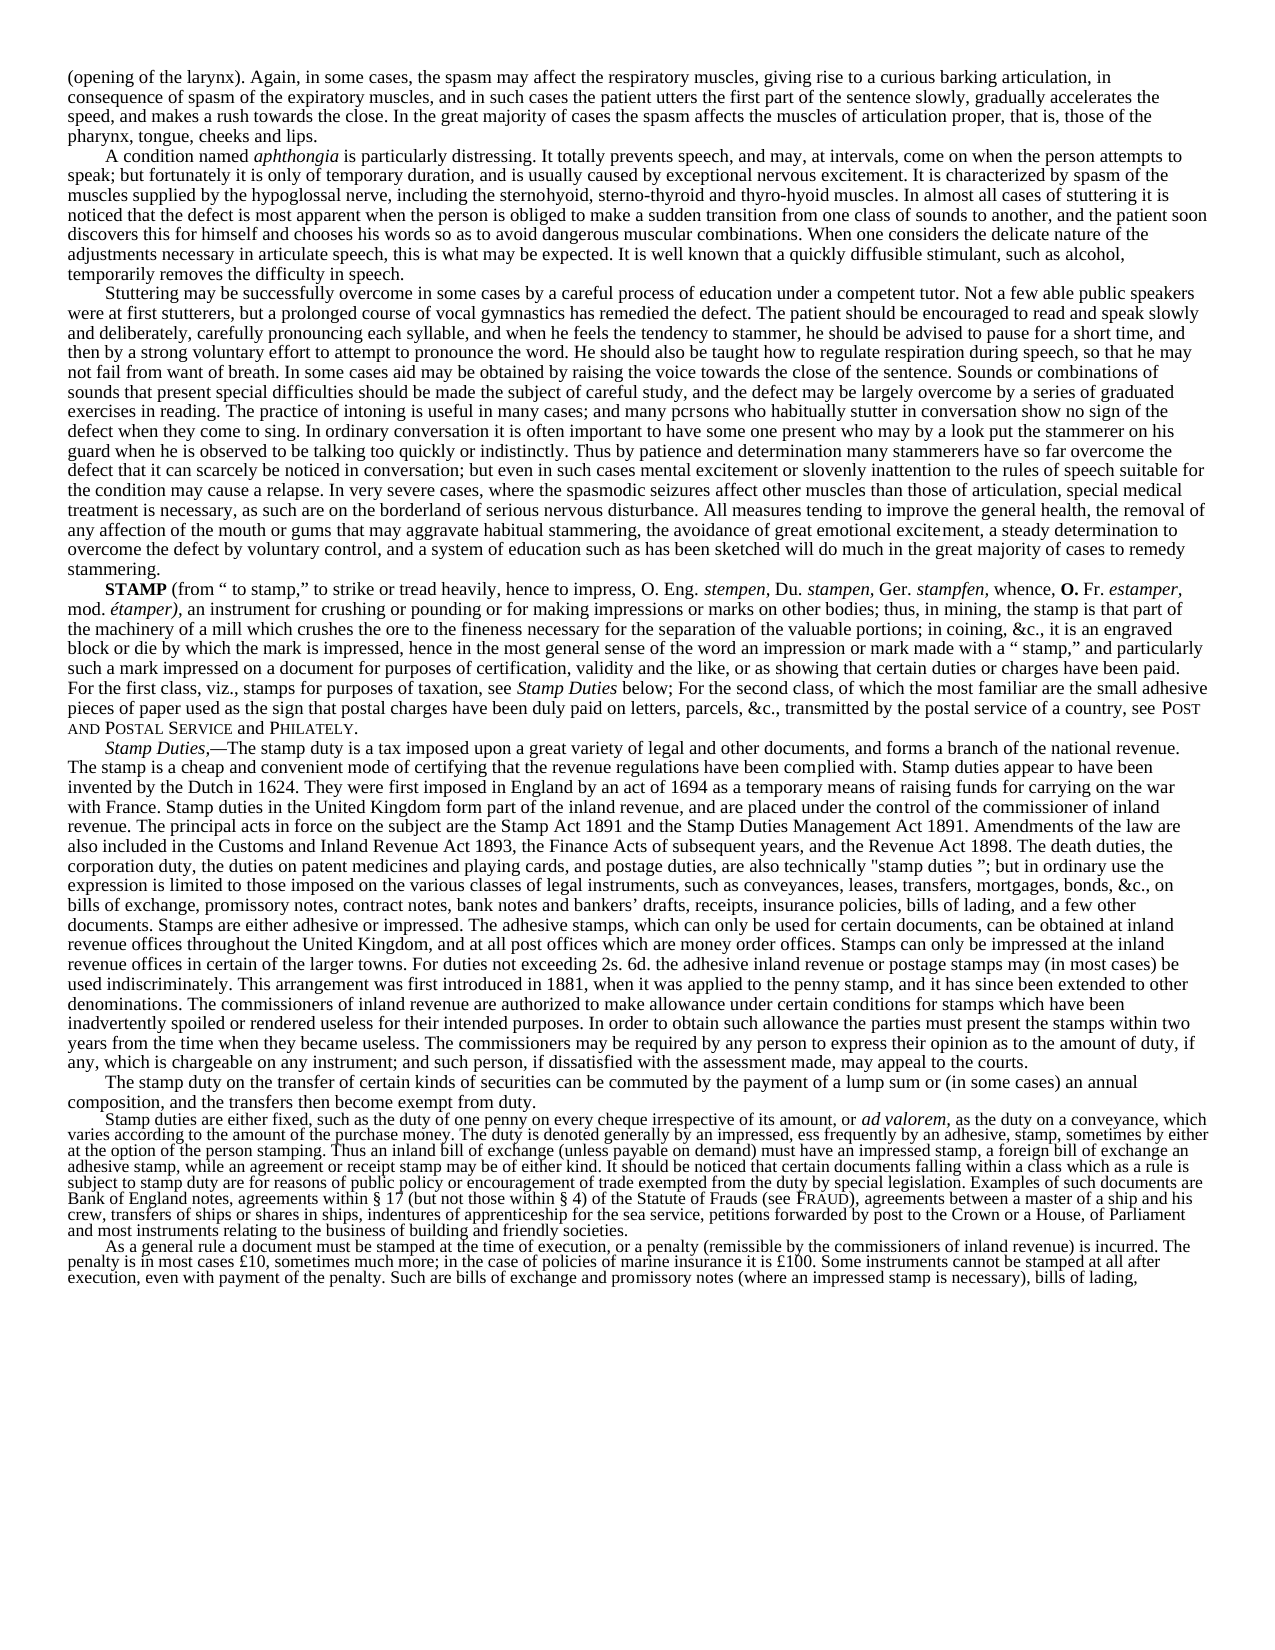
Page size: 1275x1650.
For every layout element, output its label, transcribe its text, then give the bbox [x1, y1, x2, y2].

text A condition named aphthongia is particularly distressing. It totally prevents speech, and may, at intervals, come on when the person attempts to speak; but fortunately it is only of temporary duration, and is usually caused by exceptional nervous excitement. It is characterized by spasm of the muscles supplied by the hypoglossal nerve, including the sternohyoid, sterno-thyroid and thyro-hyoid muscles. In almost all cases of stuttering it is noticed that the defect is most apparent when the person is obliged to make a sudden transition from one class of sounds to another, and the patient soon discovers this for himself and chooses his words so as to avoid dangerous muscular combinations. When one considers the delicate nature of the adjustments necessary in articulate speech, this is what may be expected. It is well known that a quickly diffusible stimulant, such as alcohol, temporarily removes the difficulty in speech. [67, 146, 1211, 284]
text Stuttering may be successfully overcome in some cases by a careful process of education under a competent tutor. Not a few able public speakers were at first stutterers, but a prolonged course of vocal gymnastics has remedied the defect. The patient should be encouraged to read and speak slowly and deliberately, carefully pronouncing each syllable, and when he feels the tendency to stammer, he should be advised to pause for a short time, and then by a strong voluntary effort to attempt to pronounce the word. He should also be taught how to regulate respiration during speech, so that he may not fail from want of breath. In some cases aid may be obtained by raising the voice towards the close of the sentence. Sounds or combinations of sounds that present special difficulties should be made the subject of careful study, and the defect may be largely overcome by a series of graduated exercises in reading. The practice of intoning is useful in many cases; and many pcrsons who habitually stutter in conversation show no sign of the defect when they come to sing. In ordinary conversation it is often important to have some one present who may by a look put the stammerer on his guard when he is observed to be talking too quickly or indistinctly. Thus by patience and determination many stammerers have so far overcome the defect that it can scarcely be noticed in conversation; but even in such cases mental excitement or slovenly inattention to the rules of speech suitable for the condition may cause a relapse. In very severe cases, where the spasmodic seizures affect other muscles than those of articulation, special medical treatment is necessary, as such are on the borderland of serious nervous disturbance. All measures tending to improve the general health, the removal of any affection of the mouth or gums that may aggravate habitual stammering, the avoidance of great emotional excitement, a steady determination to overcome the defect by voluntary control, and a system of education such as has been sketched will do much in the great majority of cases to remedy stammering. [67, 284, 1211, 579]
text The stamp duty on the transfer of certain kinds of securities can be commuted by the payment of a lump sum or (in some cases) an annual composition, and the transfers then become exempt from duty. [67, 1073, 1211, 1112]
text As a general rule a document must be stamped at the time of execution, or a penalty (remissible by the commissioners of inland revenue) is incurred. The penalty is in most cases £10, sometimes much more; in the case of policies of marine insurance it is £100. Some instruments cannot be stamped at all after execution, even with payment of the penalty. Such are bills of exchange and promissory notes (where an impressed stamp is necessary), bills of lading, [67, 1240, 1211, 1287]
text STAMP (from “ to stamp,” to strike or tread heavily, hence to impress, O. Eng. stempen, Du. stampen, Ger. stampfen, whence, O. Fr. estamper, mod. étamper), an instrument for crushing or pounding or for making impressions or marks on other bodies; thus, in mining, the stamp is that part of the machinery of a mill which crushes the ore to the fineness necessary for the separation of the valuable portions; in coining, &c., it is an engraved block or die by which the mark is impressed, hence in the most general sense of the word an impression or mark made with a “ stamp,” and particularly such a mark impressed on a document for purposes of certification, validity and the like, or as showing that certain duties or charges have been paid. For the first class, viz., stamps for purposes of taxation, see Stamp Duties below; For the second class, of which the most familiar are the small adhesive pieces of paper used as the sign that postal charges have been duly paid on letters, parcels, &c., transmitted by the postal service of a country, see Post and Postal Service and Philately. [67, 579, 1211, 738]
text (opening of the larynx). Again, in some cases, the spasm may affect the respiratory muscles, giving rise to a curious barking articulation, in consequence of spasm of the expiratory muscles, and in such cases the patient utters the first part of the sentence slowly, gradually accelerates the speed, and makes a rush towards the close. In the great majority of cases the spasm affects the muscles of articulation proper, that is, those of the pharynx, tongue, cheeks and lips. [67, 68, 1211, 146]
text Stamp Duties,—The stamp duty is a tax imposed upon a great variety of legal and other documents, and forms a branch of the national revenue. The stamp is a cheap and convenient mode of certifying that the revenue regulations have been complied with. Stamp duties appear to have been invented by the Dutch in 1624. They were first imposed in England by an act of 1694 as a temporary means of raising funds for carrying on the war with France. Stamp duties in the United Kingdom form part of the inland revenue, and are placed under the control of the commissioner of inland revenue. The principal acts in force on the subject are the Stamp Act 1891 and the Stamp Duties Management Act 1891. Amendments of the law are also included in the Customs and Inland Revenue Act 1893, the Finance Acts of subsequent years, and the Revenue Act 1898. The death duties, the corporation duty, the duties on patent medicines and playing cards, and postage duties, are also technically "stamp duties ”; but in ordinary use the expression is limited to those imposed on the various classes of legal instruments, such as conveyances, leases, transfers, mortgages, bonds, &c., on bills of exchange, promissory notes, contract notes, bank notes and bankers’ drafts, receipts, insurance policies, bills of lading, and a few other documents. Stamps are either adhesive or impressed. The adhesive stamps, which can only be used for certain documents, can be obtained at inland revenue offices throughout the United Kingdom, and at all post offices which are money order offices. Stamps can only be impressed at the inland revenue offices in certain of the larger towns. For duties not exceeding 2s. 6d. the adhesive inland revenue or postage stamps may (in most cases) be used indiscriminately. This arrangement was first introduced in 1881, when it was applied to the penny stamp, and it has since been extended to other denominations. The commissioners of inland revenue are authorized to make allowance under certain conditions for stamps which have been inadvertently spoiled or rendered useless for their intended purposes. In order to obtain such allowance the parties must present the stamps within two years from the time when they became useless. The commissioners may be required by any person to express their opinion as to the amount of duty, if any, which is chargeable on any instrument; and such person, if dissatisfied with the assessment made, may appeal to the courts. [67, 738, 1211, 1073]
text Stamp duties are either fixed, such as the duty of one penny on every cheque irrespective of its amount, or ad valorem, as the duty on a conveyance, which varies according to the amount of the purchase money. The duty is denoted generally by an impressed, ess frequently by an adhesive, stamp, sometimes by either at the option of the person stamping. Thus an inland bill of exchange (unless payable on demand) must have an impressed stamp, a foreign bill of exchange an adhesive stamp, while an agreement or receipt stamp may be of either kind. It should be noticed that certain documents falling within a class which as a rule is subject to stamp duty are for reasons of public policy or encouragement of trade exempted from the duty by special legislation. Examples of such documents are Bank of England notes, agreements within § 17 (but not those within § 4) of the Statute of Frauds (see Fraud), agreements between a master of a ship and his crew, transfers of ships or shares in ships, indentures of apprenticeship for the sea service, petitions forwarded by post to the Crown or a House, of Parliament and most instruments relating to the business of building and friendly societies. [67, 1112, 1211, 1240]
